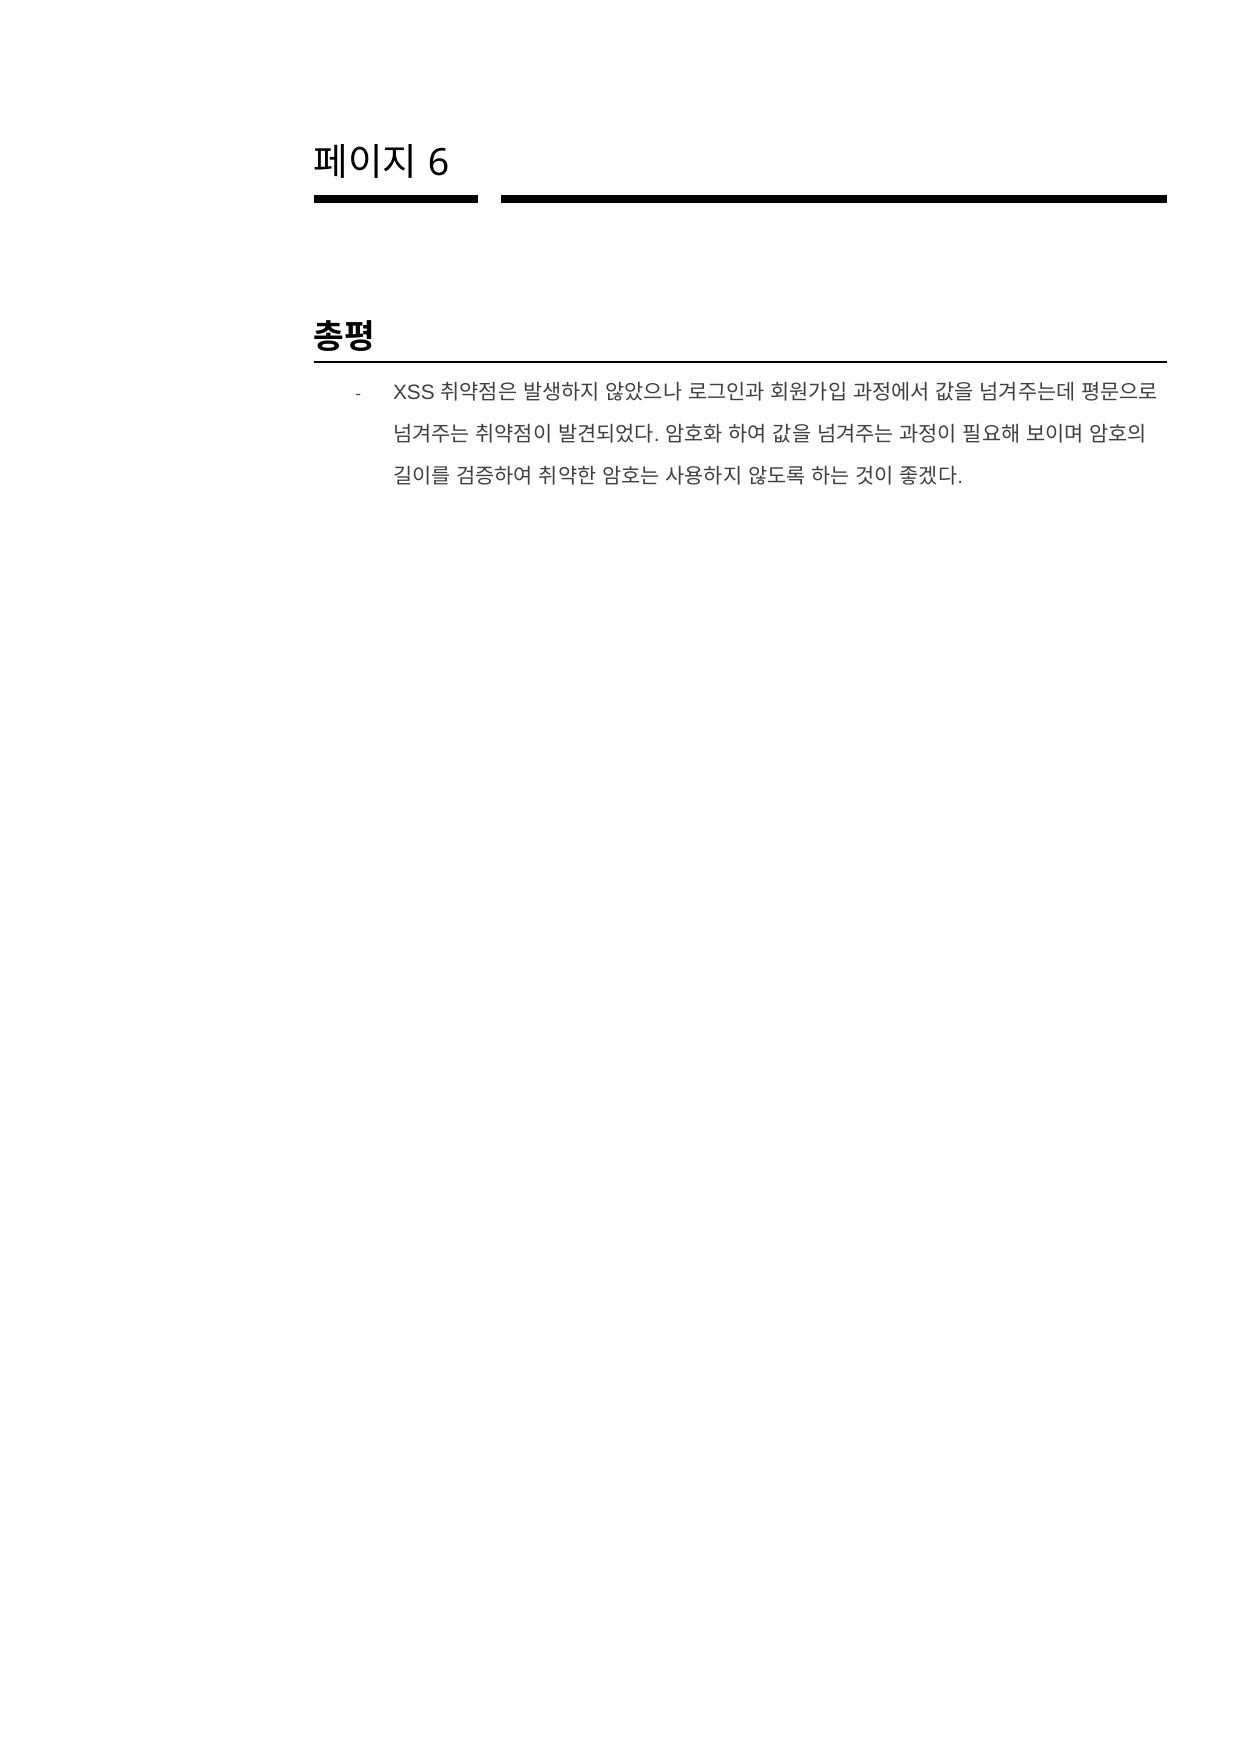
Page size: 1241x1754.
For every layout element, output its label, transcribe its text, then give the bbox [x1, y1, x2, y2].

subtitle 총평 [314, 310, 1167, 361]
list XSS 취약점은 발생하지 않았으나 로그인과 회원가입 과정에서 값을 넘겨주는데 평문으로 넘겨주는 취약점이 발견되었다. 암호화 하여 값을 넘겨주는 과정이 필요해 보이며 암호의 길이를 검증하여 취약한 암호는 사용하지 않도록 하는 것이 좋겠다. [355, 375, 1167, 490]
